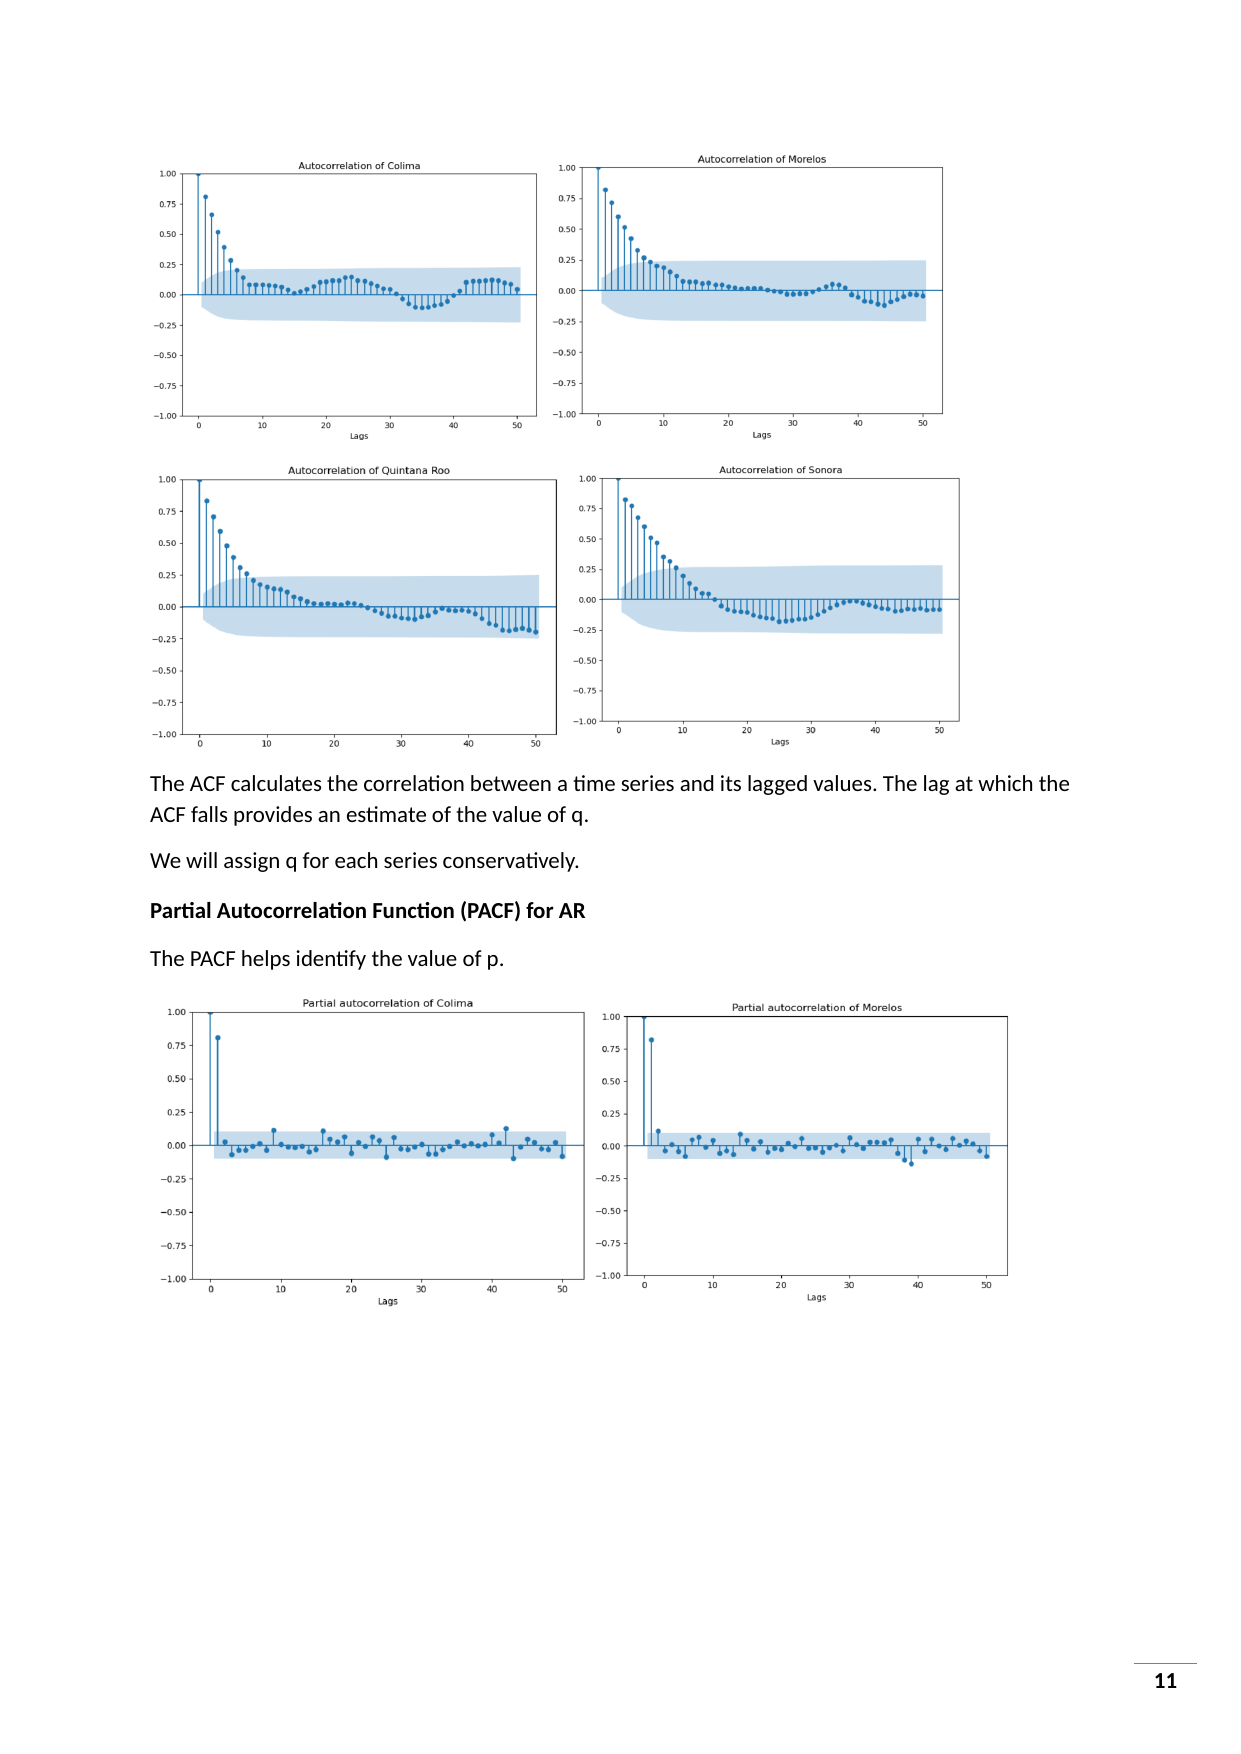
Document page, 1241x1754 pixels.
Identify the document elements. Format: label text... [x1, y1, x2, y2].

text Partial Autocorrelation Function (PACF) for AR¶ [150, 893, 1090, 925]
picture [549, 150, 946, 440]
text The ACF calculates the correlation between a time series and its lagged values. The lag at which the ACF falls provides an estimate of the value of q. [150, 769, 1090, 828]
picture [150, 162, 544, 440]
picture [150, 465, 564, 751]
text We will assign q for each series conservatively. [150, 847, 1090, 875]
picture [592, 995, 1012, 1308]
text The PACF helps identify the value of p. [150, 944, 1090, 972]
picture [568, 458, 966, 751]
picture [150, 990, 588, 1308]
